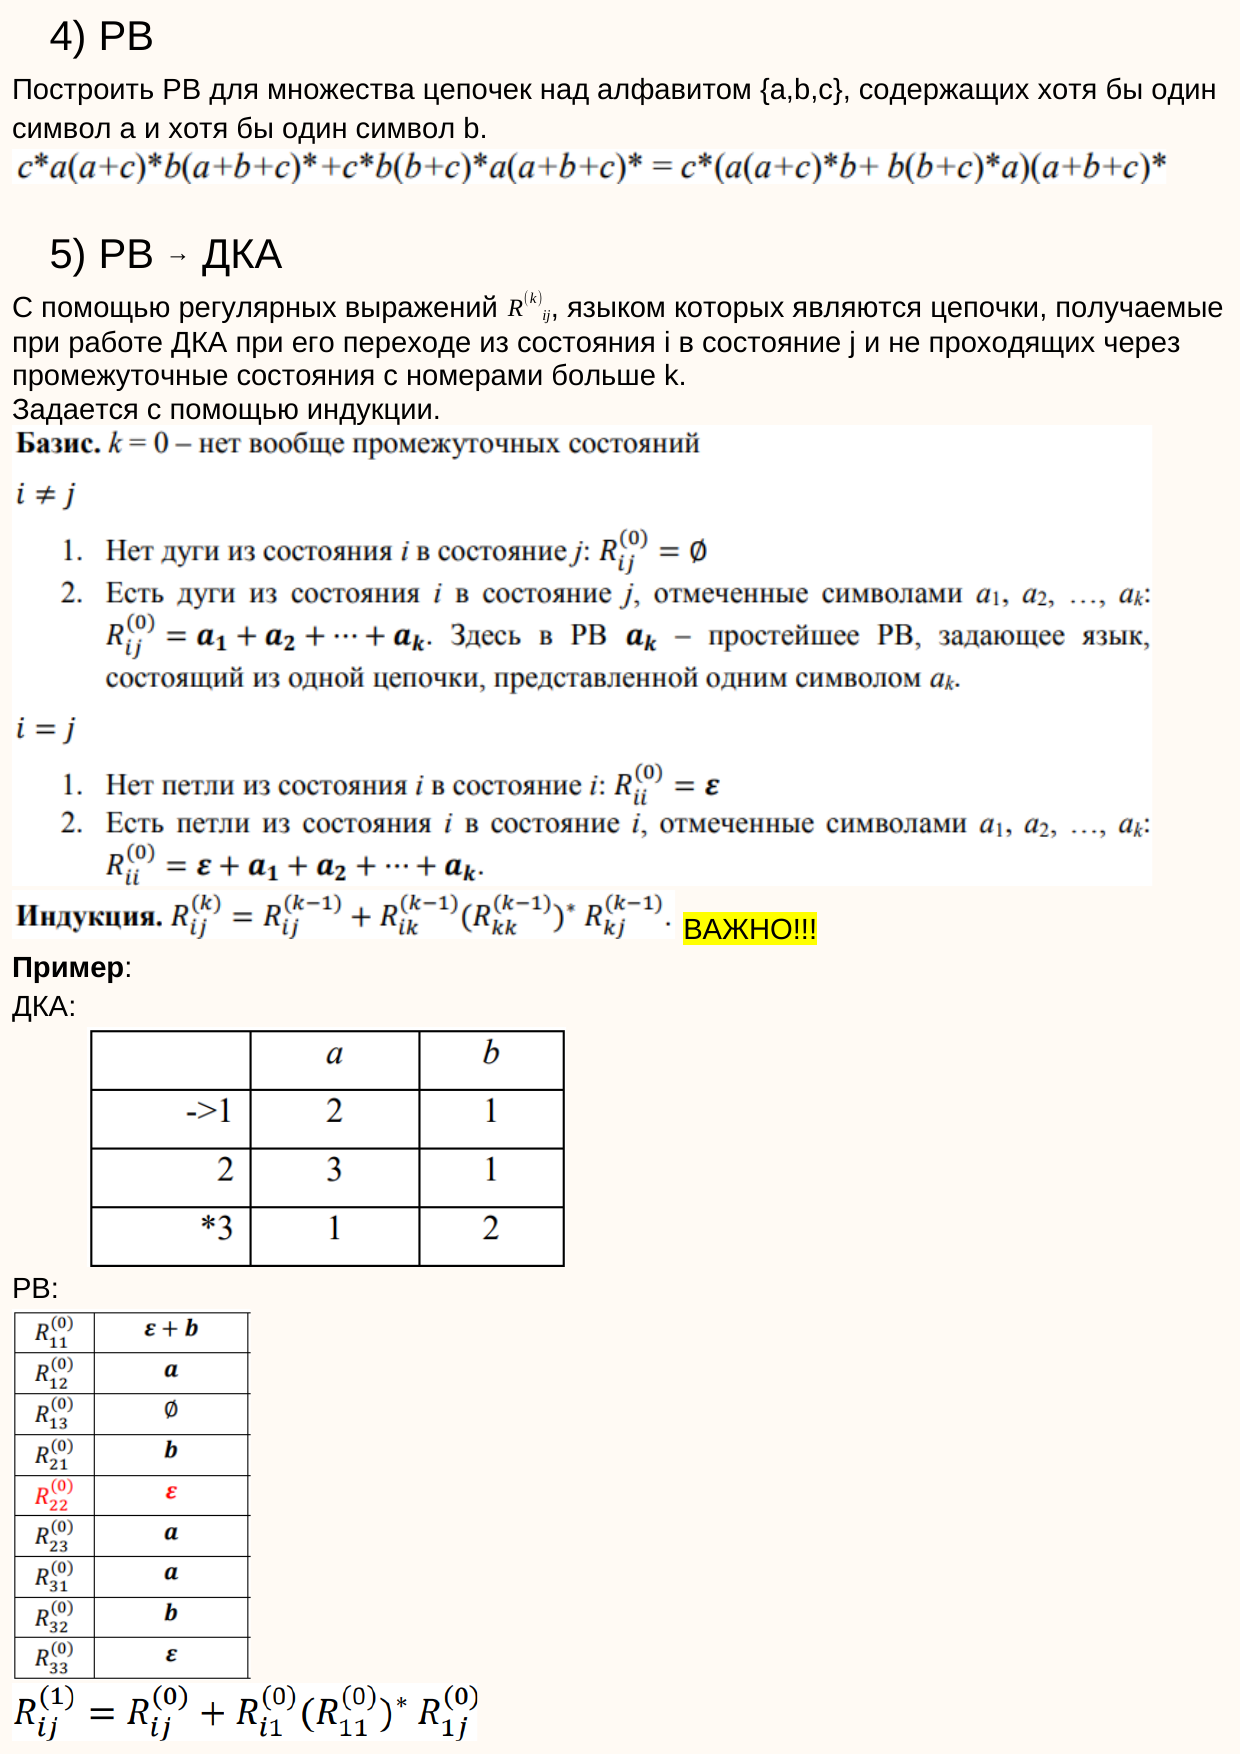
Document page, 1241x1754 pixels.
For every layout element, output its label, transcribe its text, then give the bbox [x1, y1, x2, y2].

text Пример: [12, 950, 1228, 984]
text ДКА: [12, 989, 1228, 1022]
text С помощью регулярных выражений , языком которых являются цепочки, получаемые при работе ДКА при его переходе из состояния i в состояние j и не проходящих через промежуточные состояния с номерами больше k. [12, 289, 1228, 392]
picture [11, 1309, 251, 1680]
text РВ: [12, 1271, 1228, 1304]
picture [11, 1683, 478, 1741]
subtitle РВ ДКА [49, 229, 1228, 277]
picture [11, 890, 675, 939]
text Построить РВ для множества цепочек над алфавитом {a,b,c}, содержащих хотя бы один символ a и хотя бы один символ b. [12, 72, 1228, 144]
subtitle РВ [49, 12, 1228, 60]
text Задается с помощью индукции. [12, 392, 1228, 425]
picture [86, 1027, 567, 1267]
picture [11, 425, 1153, 886]
picture [11, 149, 1167, 184]
